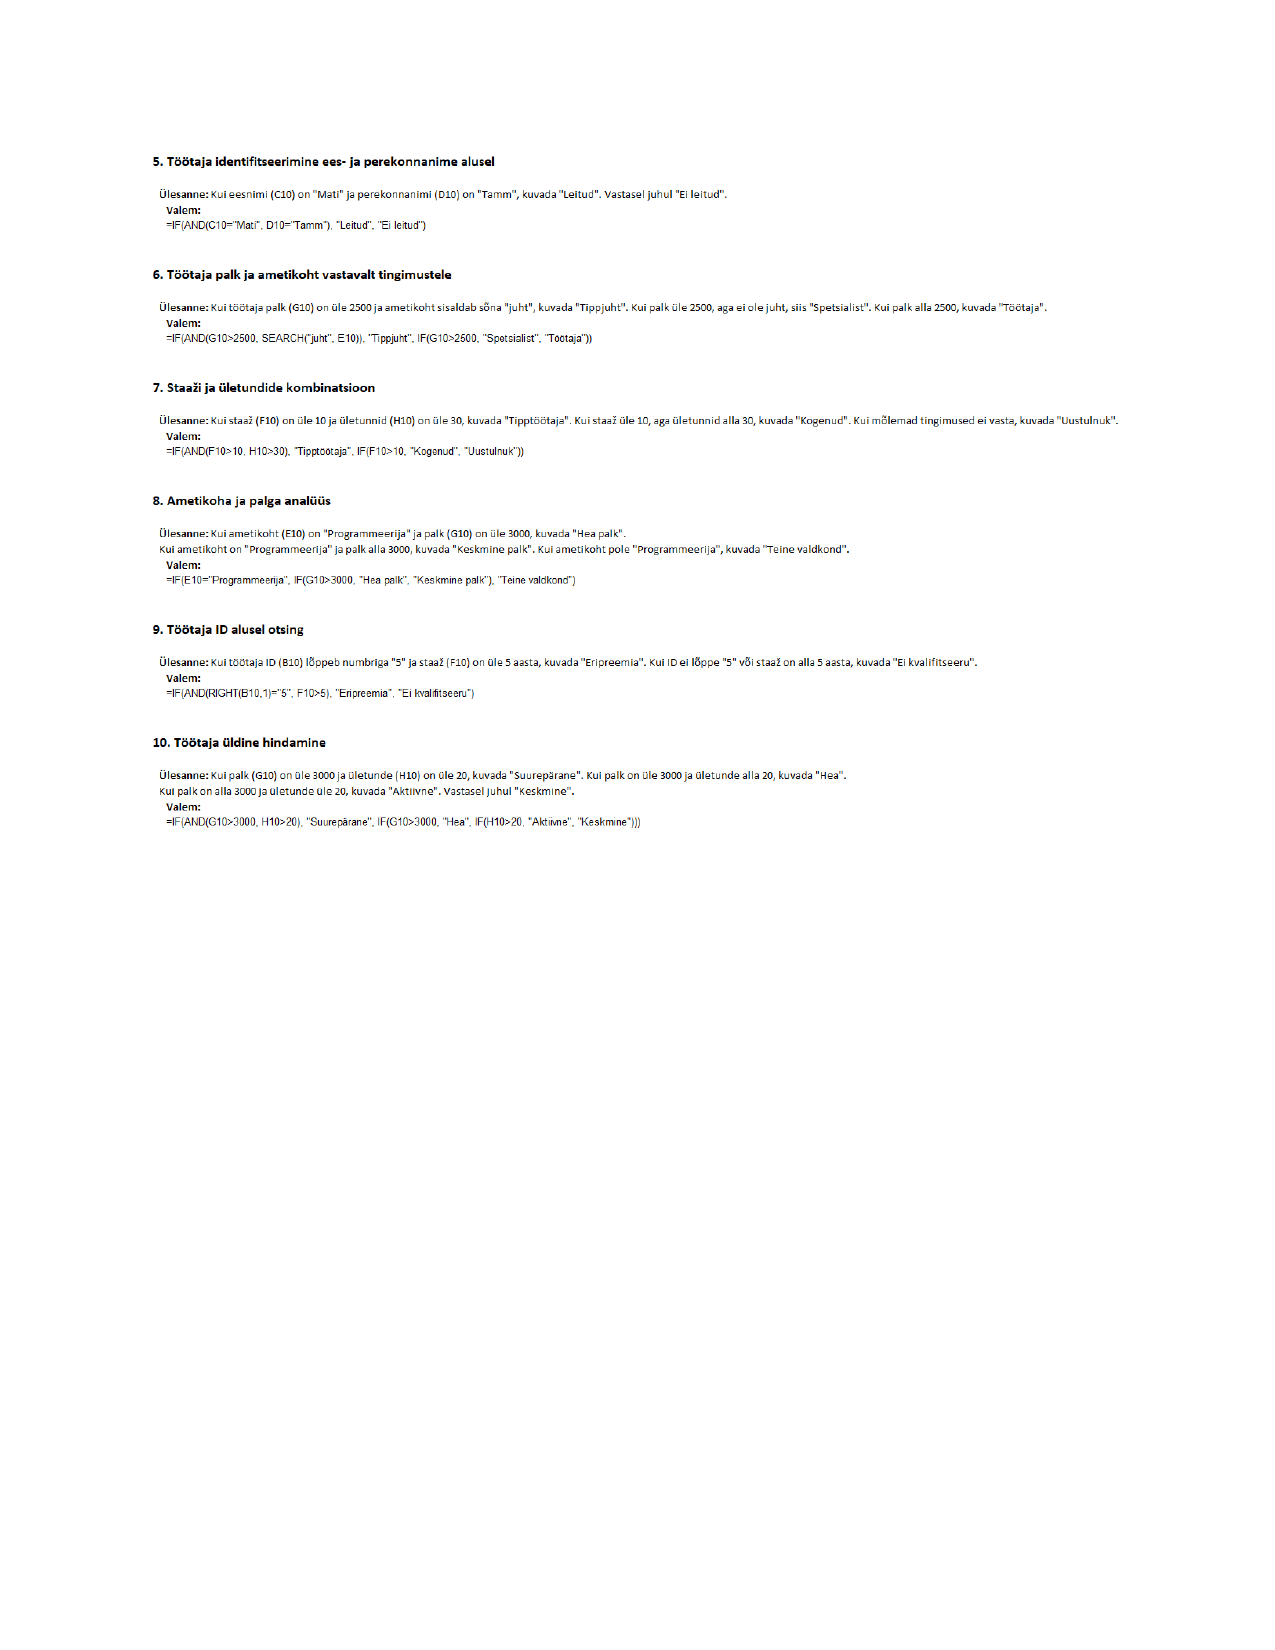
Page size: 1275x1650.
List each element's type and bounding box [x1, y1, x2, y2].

picture [150, 150, 1125, 836]
